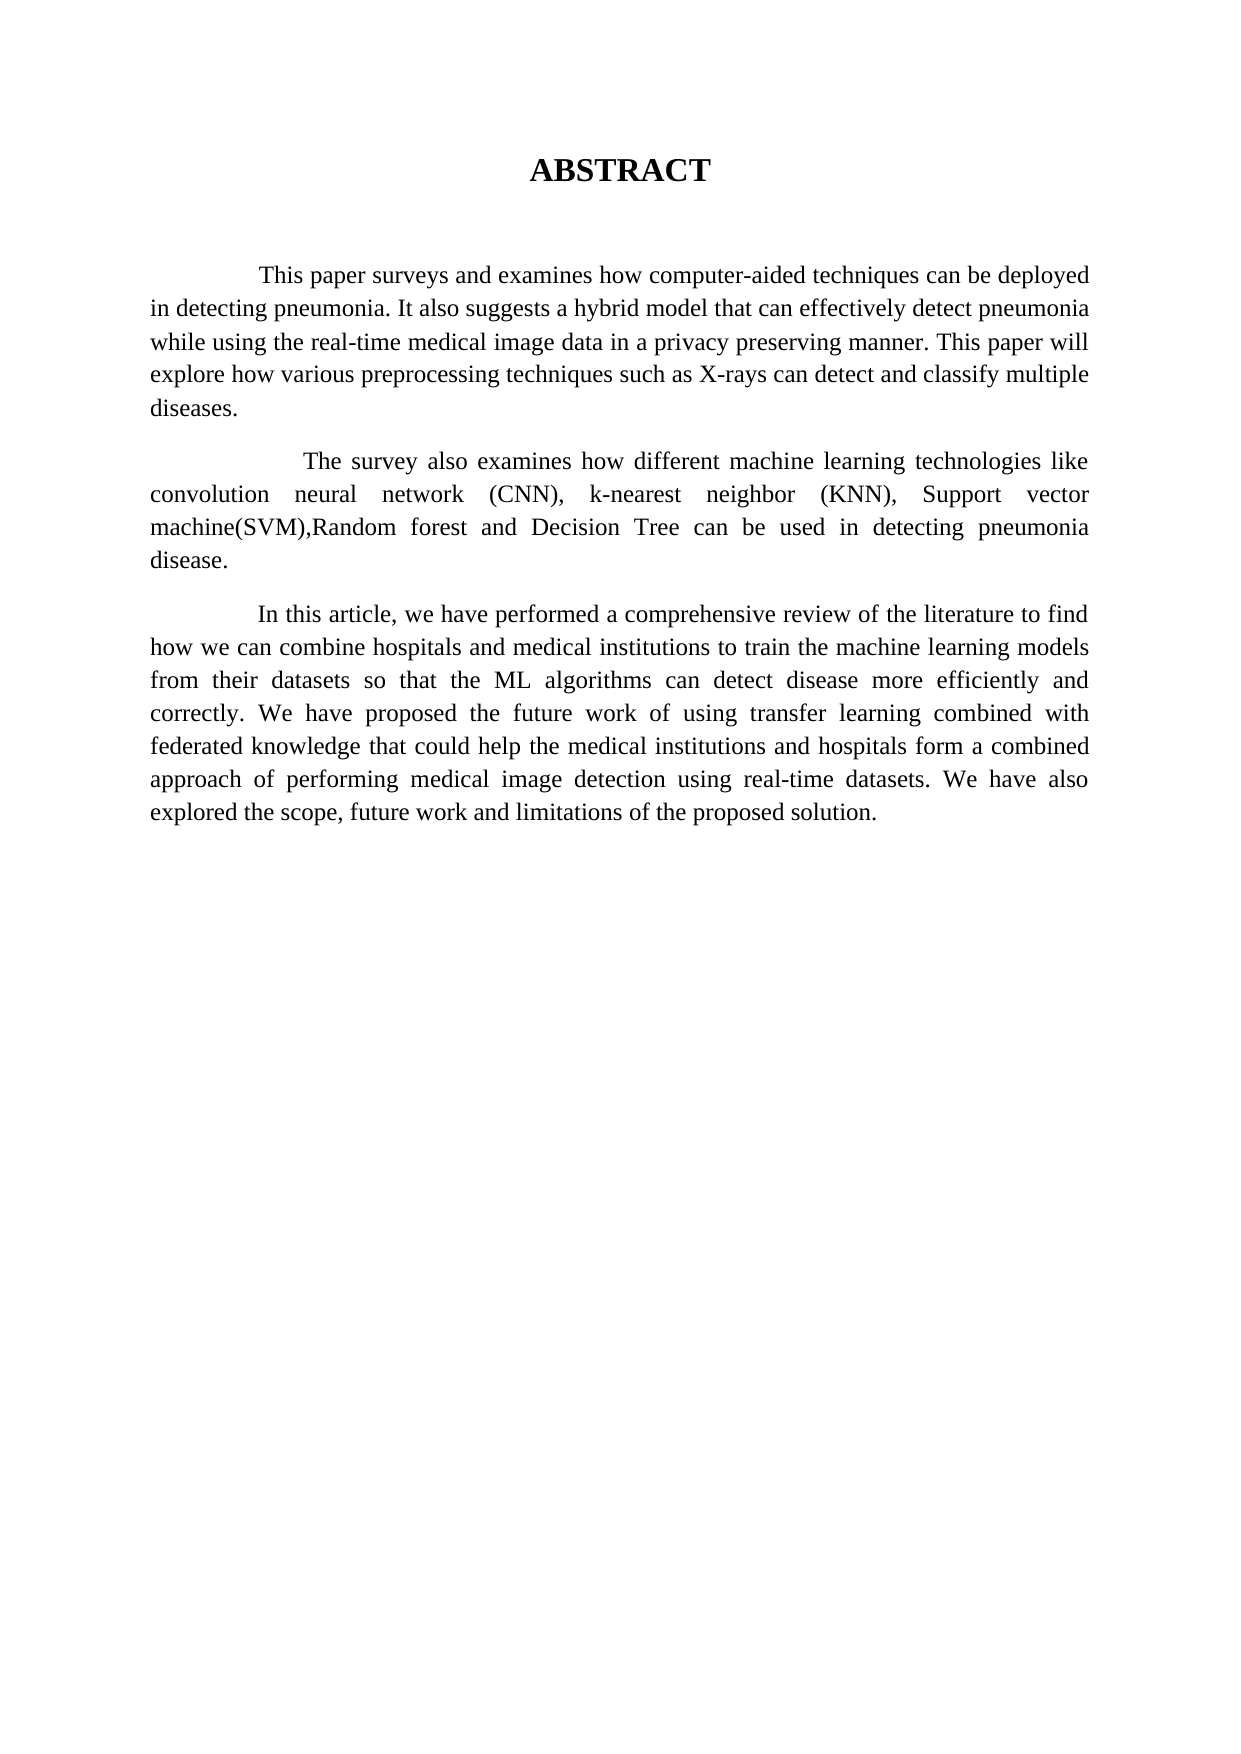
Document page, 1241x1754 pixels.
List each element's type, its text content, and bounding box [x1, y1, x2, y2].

text In this article, we have performed a comprehensive review of the literature to find how we can combine hospitals and medical institutions to train the machine learning models from their datasets so that the ML algorithms can detect disease more efficiently and correctly. We have proposed the future work of using transfer learning combined with federated knowledge that could help the medical institutions and hospitals form a combined approach of performing medical image detection using real-time datasets. We have also explored the scope, future work and limitations of the proposed solution. [150, 599, 1090, 826]
text This paper surveys and examines how computer-aided techniques can be deployed in detecting pneumonia. It also suggests a hybrid model that can effectively detect pneumonia while using the real-time medical image data in a privacy preserving manner. This paper will explore how various preprocessing techniques such as X-rays can detect and classify multiple diseases. [150, 261, 1090, 421]
text ABSTRACT [150, 150, 1090, 188]
text The survey also examines how different machine learning technologies like convolution neural network (CNN), k-nearest neighbor (KNN), Support vector machine(SVM),Random forest and Decision Tree can be used in detecting pneumonia disease. [150, 446, 1090, 574]
